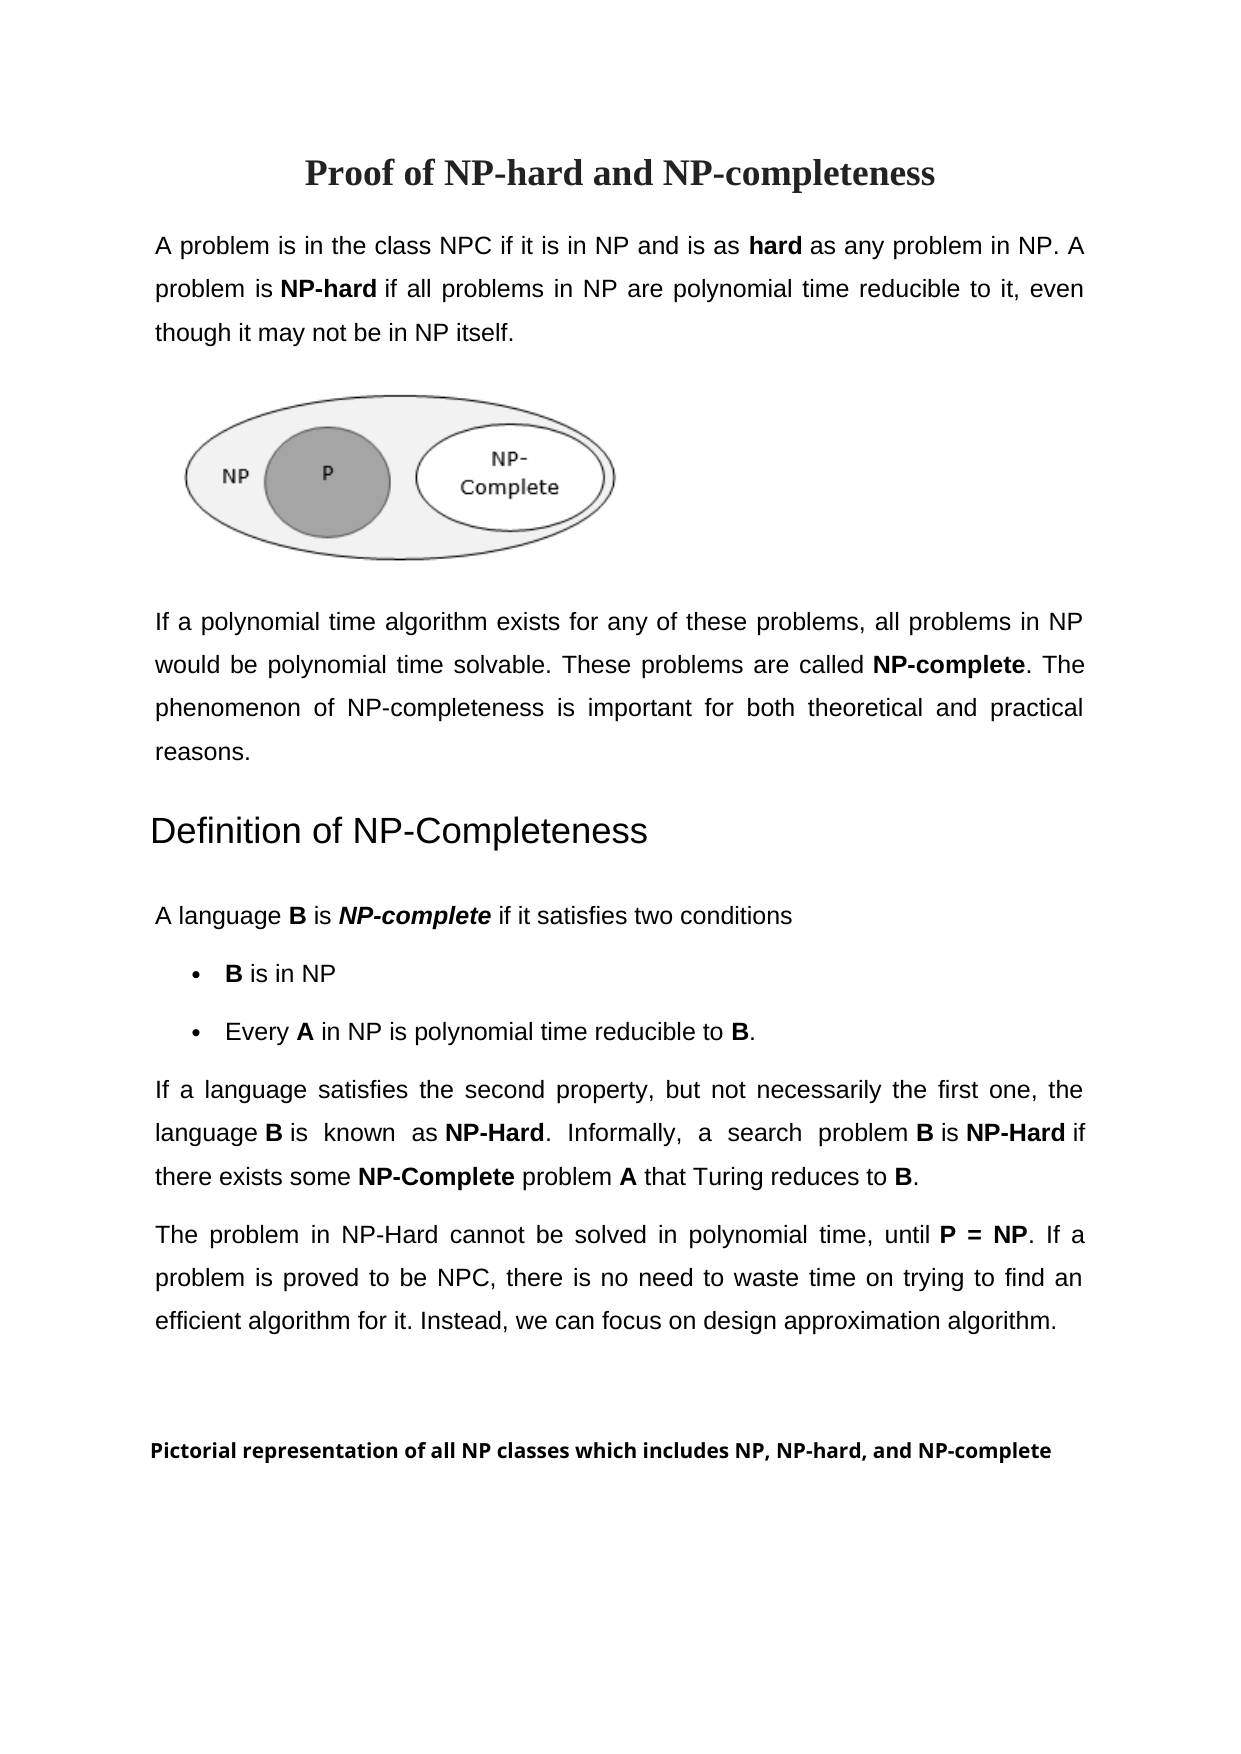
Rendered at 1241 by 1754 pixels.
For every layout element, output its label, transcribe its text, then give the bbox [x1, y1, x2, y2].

text The problem in NP-Hard cannot be solved in polynomial time, until P = NP. If a problem is proved to be NPC, there is no need to waste time on trying to find an efficient algorithm for it. Instead, we can focus on design approximation algorithm. [155, 1220, 1085, 1335]
list B is in NP [192, 959, 1085, 988]
text Definition of NP-Completeness [150, 809, 1090, 851]
picture [150, 375, 649, 581]
text If a polynomial time algorithm exists for any of these problems, all problems in NP would be polynomial time solvable. These problems are called NP-complete. The phenomenon of NP-completeness is important for both theoretical and practical reasons. [155, 607, 1085, 765]
text If a language satisfies the second property, but not necessarily the first one, the language B is known as NP-Hard. Informally, a search problem B is NP-Hard if there exists some NP-Complete problem A that Turing reduces to B. [155, 1075, 1085, 1190]
text Pictorial representation of all NP classes which includes NP, NP-hard, and NP-complete [150, 1436, 1090, 1465]
text A language B is NP-complete if it satisfies two conditions [155, 901, 1085, 930]
text Proof of NP-hard and NP-completeness [150, 150, 1090, 193]
text A problem is in the class NPC if it is in NP and is as hard as any problem in NP. A problem is NP-hard if all problems in NP are polynomial time reducible to it, even though it may not be in NP itself. [155, 231, 1085, 346]
list Every A in NP is polynomial time reducible to B. [192, 1017, 1085, 1046]
